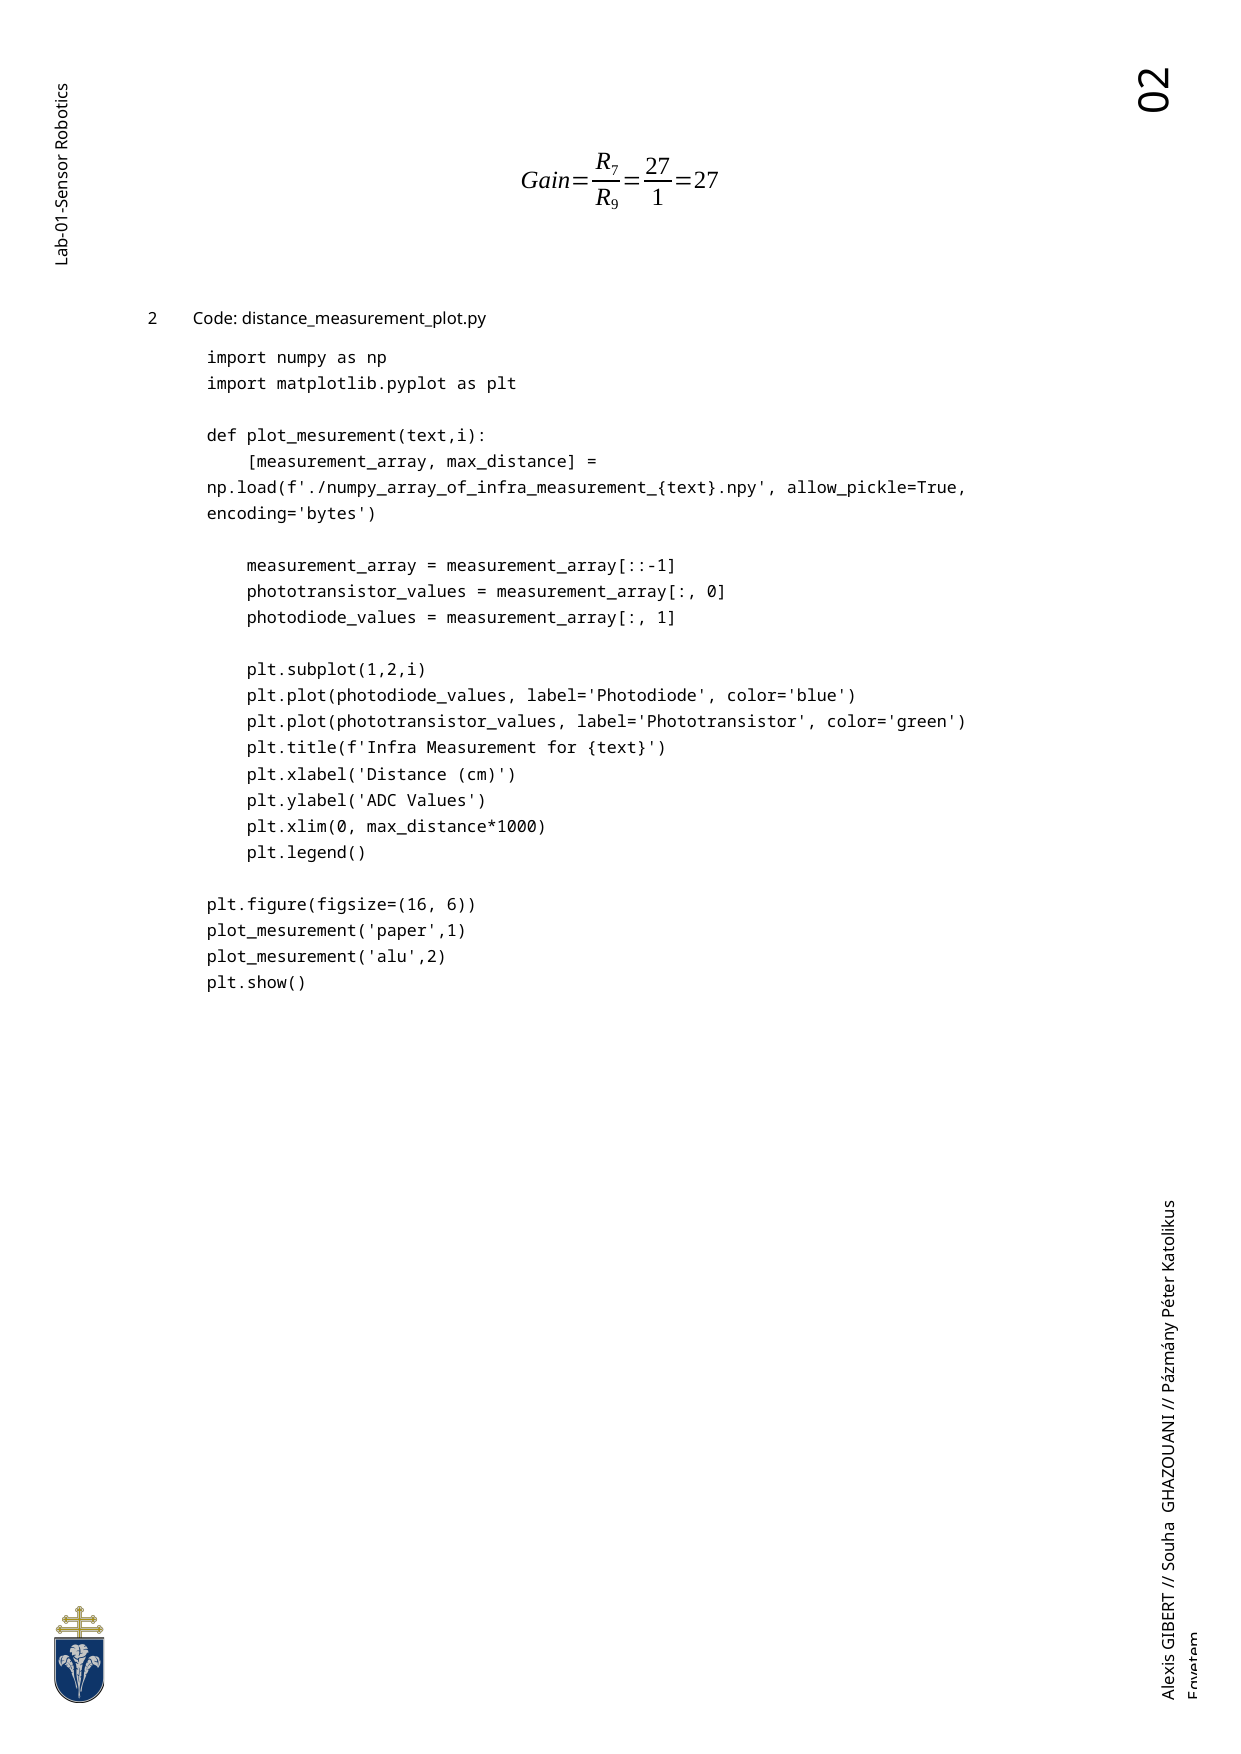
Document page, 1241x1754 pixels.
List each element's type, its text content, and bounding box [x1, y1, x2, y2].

text [measurement_array, max_distance] = np.load(f'./numpy_array_of_infra_measurement_{text}.npy', allow_pickle=True, encoding='bytes') [207, 450, 1033, 524]
text phototransistor_values = measurement_array[:, 0] [207, 580, 1033, 603]
text measurement_array = measurement_array[::-1] [207, 554, 1033, 577]
text plt.show() [207, 971, 1033, 993]
text plt.xlim(0, max_distance*1000) [207, 814, 1033, 837]
picture [54, 1606, 105, 1703]
text import numpy as np [207, 346, 1033, 368]
text plt.xlabel('Distance (cm)') [207, 762, 1033, 785]
text plot_mesurement('paper',1) [207, 918, 1033, 941]
text def plot_mesurement(text,i): [207, 424, 1033, 446]
text plt.ylabel('ADC Values') [207, 788, 1033, 811]
text plt.figure(figsize=(16, 6)) [207, 892, 1033, 915]
text plt.plot(phototransistor_values, label='Phototransistor', color='green') [207, 710, 1033, 733]
text import matplotlib.pyplot as plt [207, 372, 1033, 394]
subtitle Code: distance_measurement_plot.py [148, 307, 1093, 329]
text plot_mesurement('alu',2) [207, 944, 1033, 967]
text plt.plot(photodiode_values, label='Photodiode', color='blue') [207, 684, 1033, 707]
text plt.subplot(1,2,i) [207, 658, 1033, 681]
text plt.legend() [207, 840, 1033, 863]
text photodiode_values = measurement_array[:, 1] [207, 606, 1033, 629]
text plt.title(f'Infra Measurement for {text}') [207, 736, 1033, 759]
